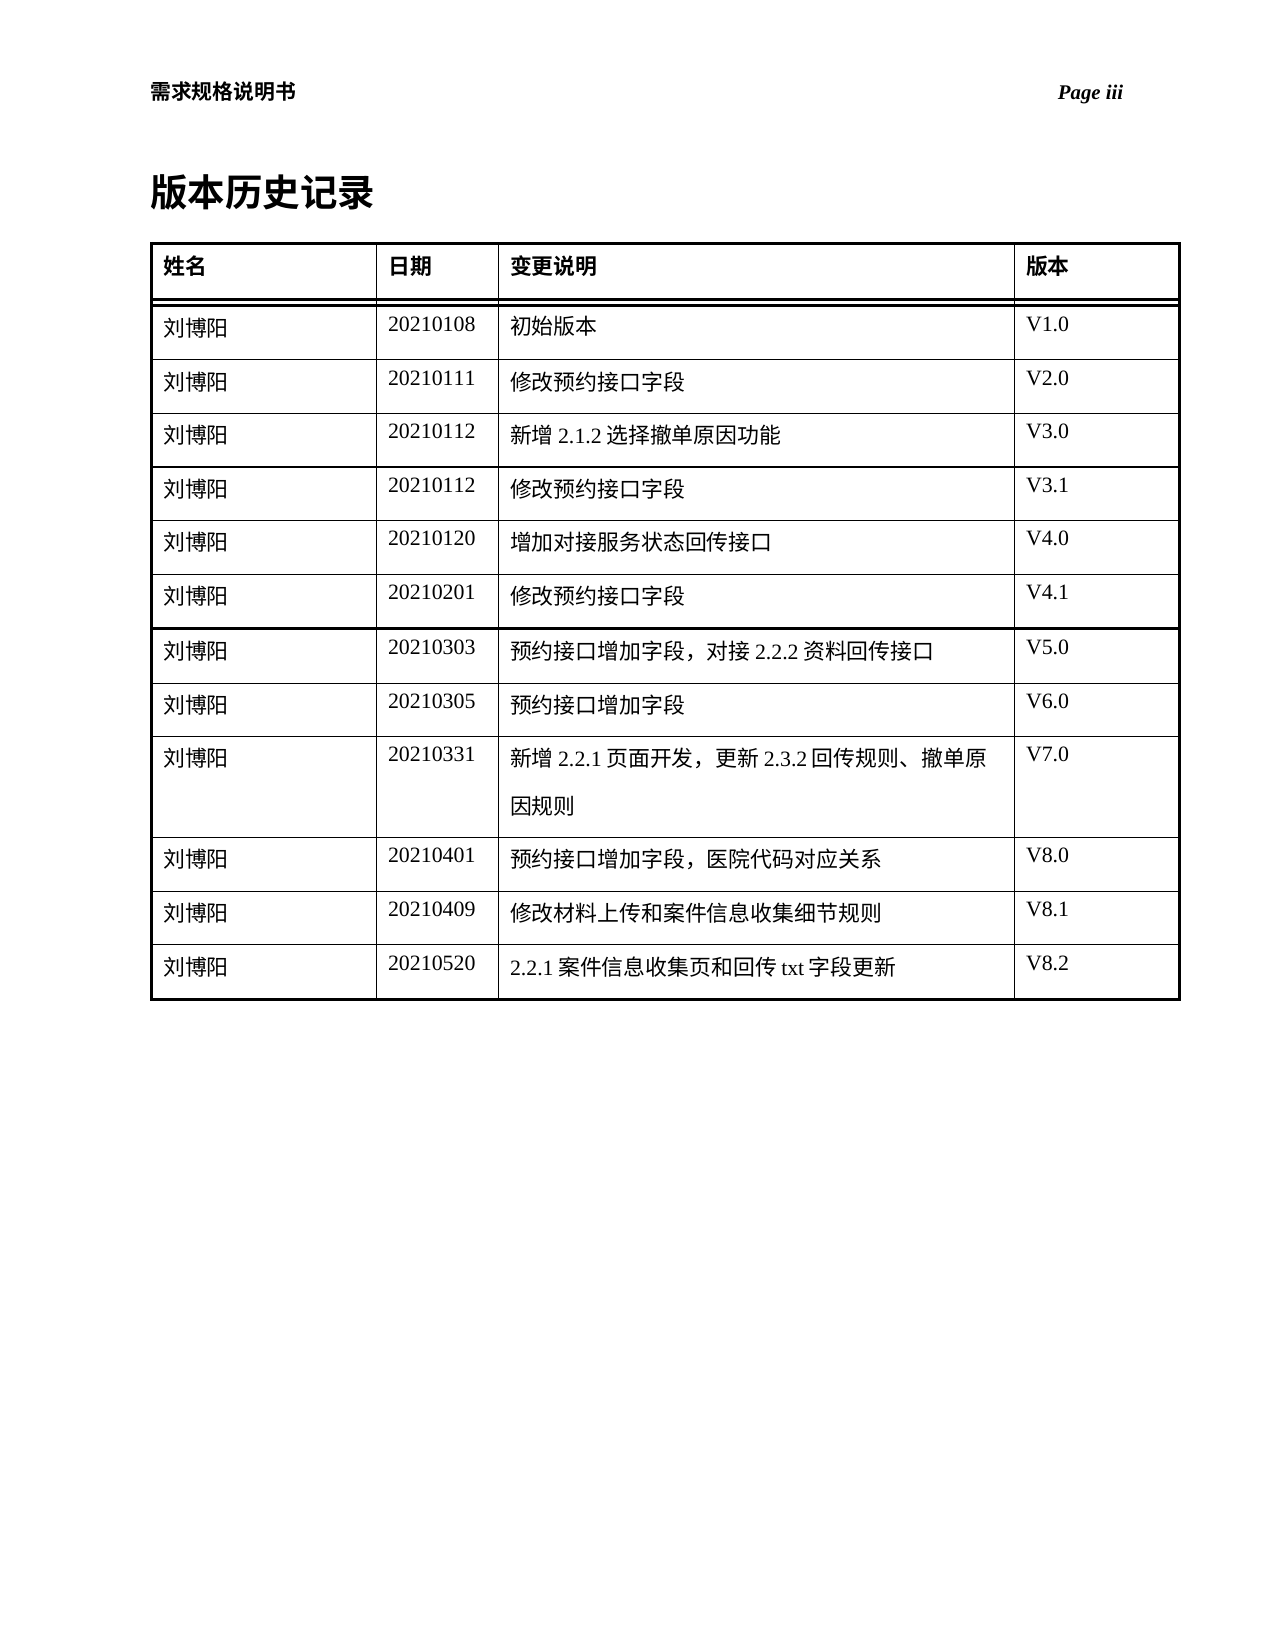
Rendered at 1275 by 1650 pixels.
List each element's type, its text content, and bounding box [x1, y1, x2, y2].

table_cell 20210305 [377, 684, 498, 736]
table_cell 20210108 [377, 307, 498, 359]
table_cell 20210409 [377, 892, 498, 944]
table_cell 刘博阳 [153, 684, 376, 736]
table_cell 刘博阳 [153, 945, 376, 998]
table_cell 初始版本 [499, 307, 1014, 359]
table_cell V8.1 [1015, 892, 1178, 944]
table_cell 刘博阳 [153, 414, 376, 466]
table_cell V1.0 [1015, 307, 1178, 359]
table_cell 20210112 [377, 468, 498, 520]
table_cell 20210303 [377, 630, 498, 683]
table_header 日期 [377, 245, 498, 297]
table_cell 20210331 [377, 737, 498, 837]
table_cell 刘博阳 [153, 521, 376, 573]
table_cell 刘博阳 [153, 737, 376, 837]
table_cell V3.0 [1015, 414, 1178, 466]
table_cell V3.1 [1015, 468, 1178, 520]
table_cell V4.0 [1015, 521, 1178, 573]
table_header 姓名 [153, 245, 376, 297]
table_cell V8.2 [1015, 945, 1178, 998]
table_cell 预约接口增加字段，对接2.2.2资料回传接口 [499, 630, 1014, 683]
table_cell 20210401 [377, 838, 498, 891]
table_cell 刘博阳 [153, 630, 376, 683]
table_header 变更说明 [499, 245, 1014, 297]
table_cell V4.1 [1015, 575, 1178, 627]
table_cell 新增2.2.1页面开发，更新2.3.2回传规则、撤单原因规则 [499, 737, 1014, 837]
table_cell 刘博阳 [153, 307, 376, 359]
table_cell 20210201 [377, 575, 498, 627]
table_cell 修改预约接口字段 [499, 468, 1014, 520]
table_cell V2.0 [1015, 360, 1178, 413]
table_cell 新增2.1.2选择撤单原因功能 [499, 414, 1014, 466]
text 版本历史记录 [150, 162, 1125, 217]
table_cell 修改材料上传和案件信息收集细节规则 [499, 892, 1014, 944]
table_cell V8.0 [1015, 838, 1178, 891]
table_cell V6.0 [1015, 684, 1178, 736]
table_cell V7.0 [1015, 737, 1178, 837]
table_cell 20210111 [377, 360, 498, 413]
table_header 版本 [1015, 245, 1178, 297]
table_cell 刘博阳 [153, 575, 376, 627]
table_cell 刘博阳 [153, 838, 376, 891]
table_cell 修改预约接口字段 [499, 360, 1014, 413]
table_cell 预约接口增加字段 [499, 684, 1014, 736]
table_cell 20210112 [377, 414, 498, 466]
table_cell 20210120 [377, 521, 498, 573]
table_cell 20210520 [377, 945, 498, 998]
table_cell 刘博阳 [153, 468, 376, 520]
table_cell V5.0 [1015, 630, 1178, 683]
table_cell 2.2.1案件信息收集页和回传txt字段更新 [499, 945, 1014, 998]
table_cell 增加对接服务状态回传接口 [499, 521, 1014, 573]
table_cell 刘博阳 [153, 360, 376, 413]
table_cell 预约接口增加字段，医院代码对应关系 [499, 838, 1014, 891]
table_cell 修改预约接口字段 [499, 575, 1014, 627]
table_cell 刘博阳 [153, 892, 376, 944]
